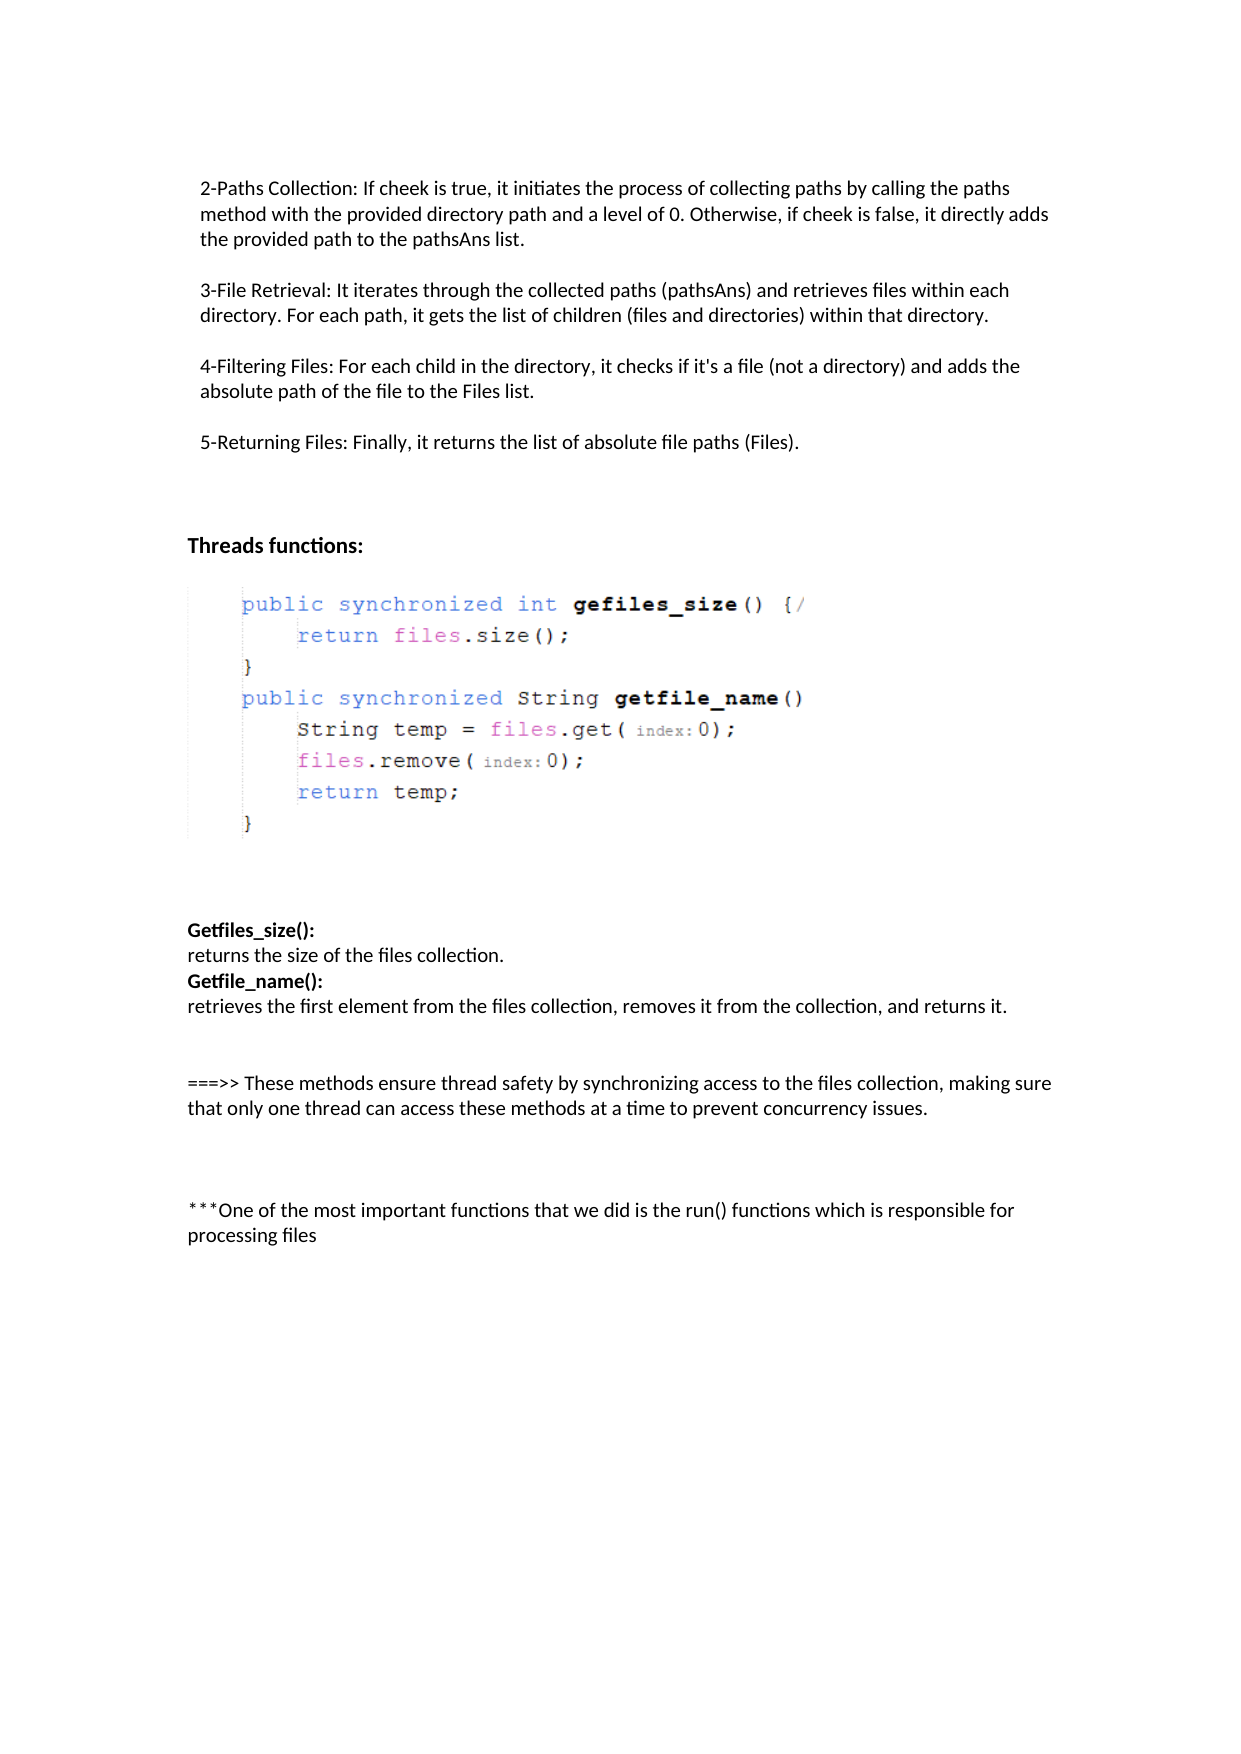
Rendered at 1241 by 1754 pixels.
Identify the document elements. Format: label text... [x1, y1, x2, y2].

list Getfiles_size(): [187, 917, 1053, 943]
list 4-Filtering Files: For each child in the directory, it checks if it's a file (not a directory) and adds the absolute path of the file to the Files list. [200, 353, 1053, 404]
picture [187, 587, 804, 841]
list returns the size of the files collection. [187, 943, 1053, 968]
list 2-Paths Collection: If cheek is true, it initiates the process of collecting paths by calling the paths method with the provided directory path and a level of 0. Otherwise, if cheek is false, it directly adds the provided path to the pathsAns list. [200, 175, 1053, 252]
list Threads functions: [187, 531, 1053, 559]
list ===>> These methods ensure thread safety by synchronizing access to the files collection, making sure that only one thread can access these methods at a time to prevent concurrency issues. [187, 1070, 1053, 1121]
list Getfile_name(): [187, 968, 1053, 993]
list retrieves the first element from the files collection, removes it from the collection, and returns it. [187, 993, 1053, 1019]
list Returning Files: Finally, it returns the list of absolute file paths (Files). [200, 429, 1053, 455]
list 3-File Retrieval: It iterates through the collected paths (pathsAns) and retrieves files within each directory. For each path, it gets the list of children (files and directories) within that directory. [200, 277, 1053, 328]
list ***One of the most important functions that we did is the run() functions which is responsible for processing files [187, 1197, 1053, 1248]
